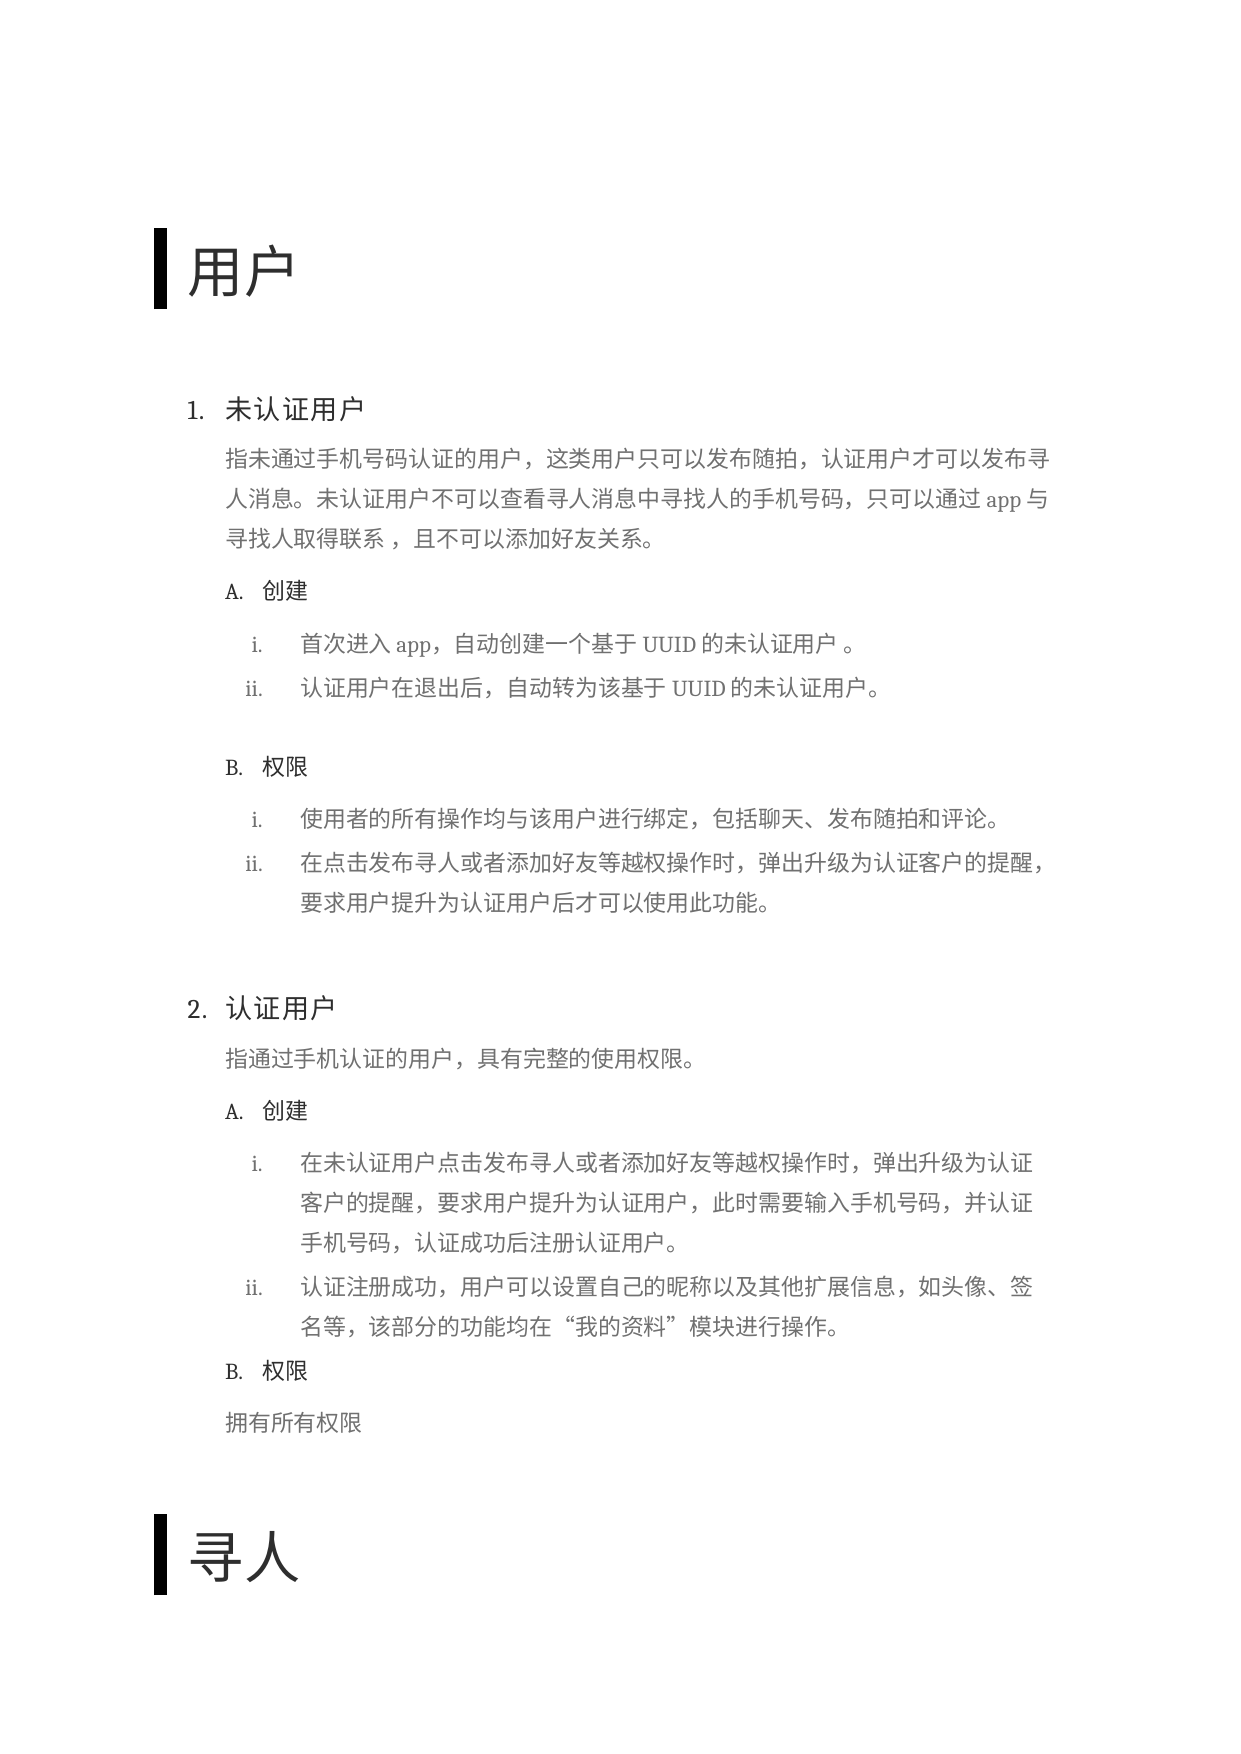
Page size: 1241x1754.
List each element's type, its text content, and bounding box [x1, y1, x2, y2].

subtitle 首次进入app，自动创建一个基于 UUID 的未认证用户 。 [262, 625, 1053, 659]
subtitle 权限 [225, 749, 1053, 782]
subtitle 权限 [225, 1353, 1053, 1386]
subtitle 使用者的所有操作均与该用户进行绑定，包括聊天、发布随拍和评论。 [262, 801, 1053, 834]
subtitle 创建 [225, 1093, 1053, 1126]
subtitle 认证用户在退出后，自动转为该基于 UUID 的未认证用户。 [262, 669, 1053, 703]
subtitle 在点击发布寻人或者添加好友等越权操作时，弹出升级为认证客户的提醒，要求用户提升为认证用户后才可以使用此功能。 [262, 845, 1053, 918]
subtitle 创建 [225, 573, 1053, 606]
text 指未通过手机号码认证的用户，这类用户只可以发布随拍，认证用户才可以发布寻人消息。未认证用户不可以查看寻人消息中寻找人的手机号码，只可以通过 app 与寻找人取得联系 ，且不可以添加好友关系。 [225, 441, 1053, 554]
subtitle 认证用户 [187, 987, 1053, 1027]
subtitle 认证注册成功，用户可以设置自己的昵称以及其他扩展信息，如头像、签名等，该部分的功能均在“我的资料”模块进行操作。 [262, 1269, 1053, 1342]
subtitle 在未认证用户点击发布寻人或者添加好友等越权操作时，弹出升级为认证客户的提醒，要求用户提升为认证用户，此时需要输入手机号码，并认证手机号码，认证成功后注册认证用户。 [262, 1145, 1053, 1258]
text 指通过手机认证的用户，具有完整的使用权限。 [225, 1041, 1053, 1074]
title 用户 [167, 228, 1053, 309]
subtitle 未认证用户 [187, 388, 1053, 427]
text 拥有所有权限 [225, 1405, 1053, 1438]
title 寻人 [167, 1514, 1053, 1595]
